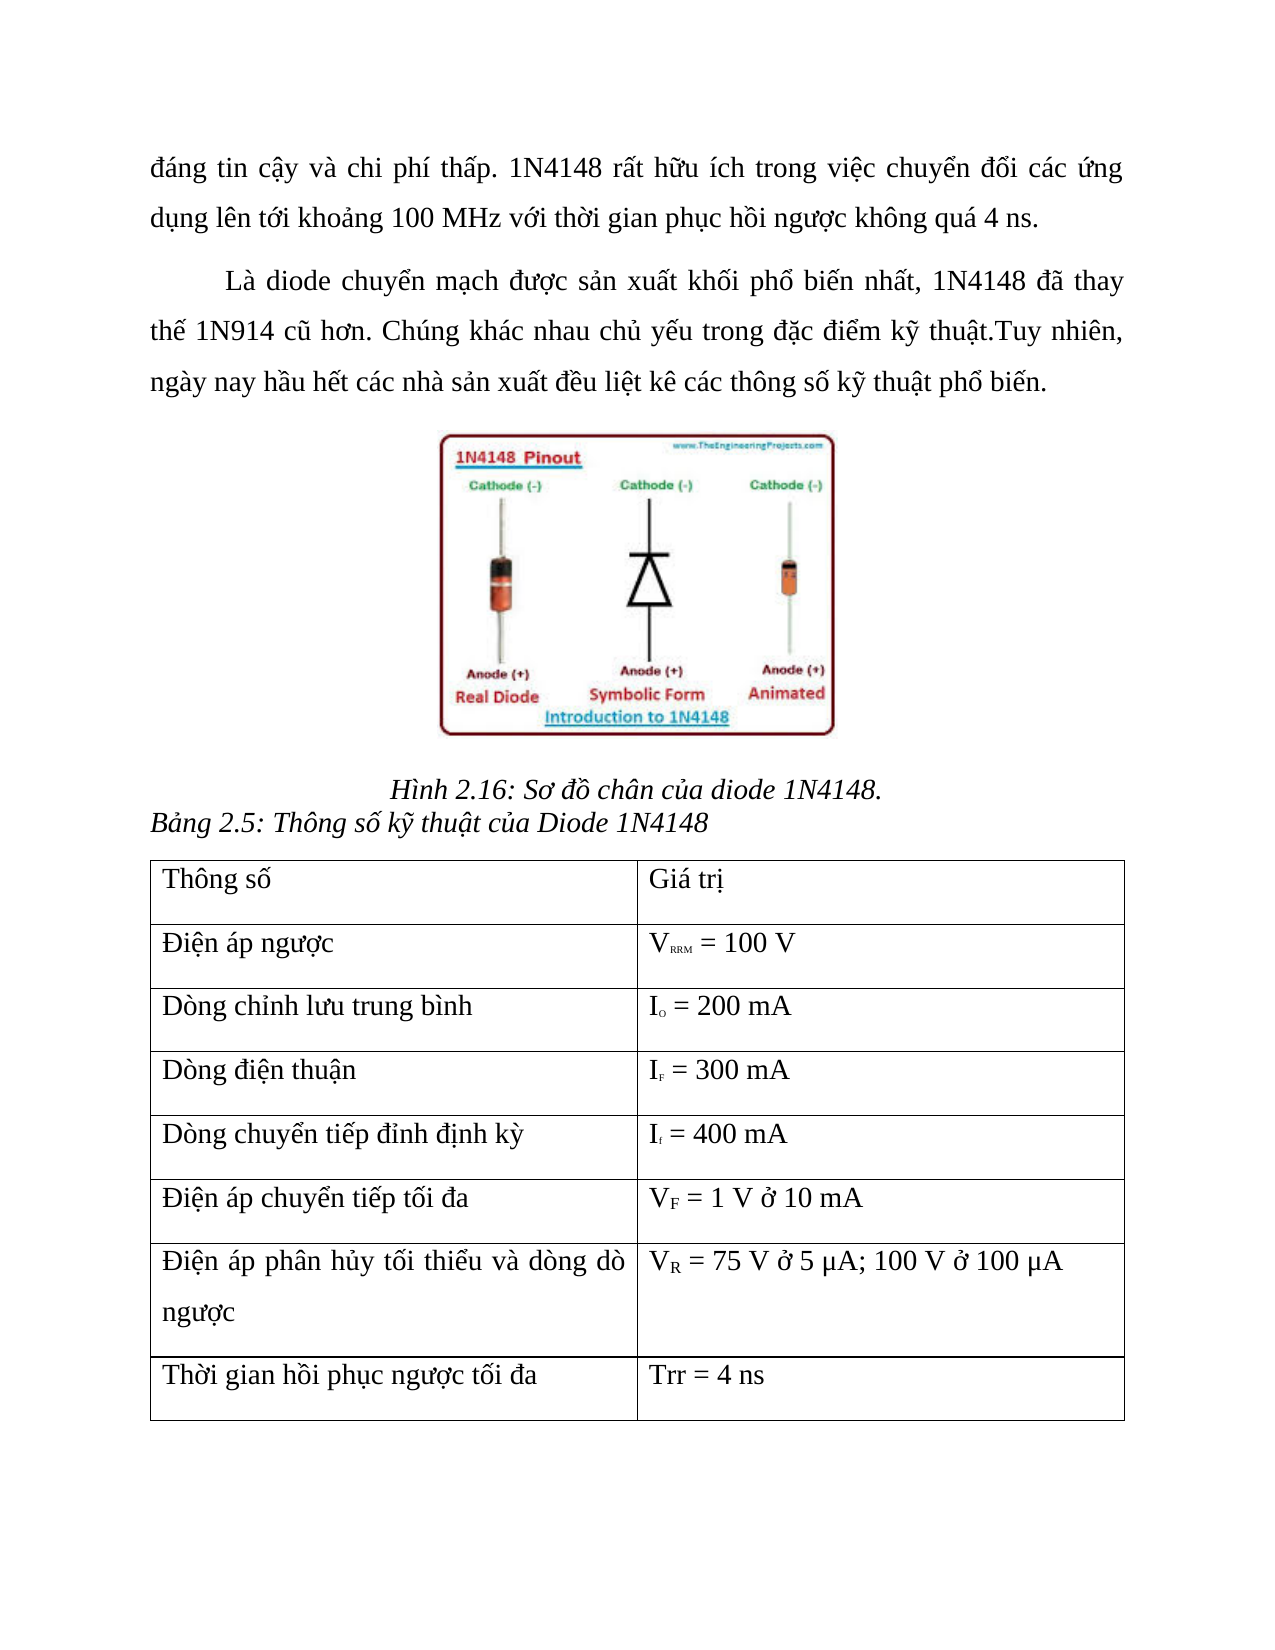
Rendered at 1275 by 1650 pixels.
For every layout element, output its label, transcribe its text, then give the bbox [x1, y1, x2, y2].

table_cell Điện áp chuyển tiếp tối đa [151, 1180, 637, 1242]
text Là diode chuyển mạch được sản xuất khối phổ biến nhất, 1N4148 đã thay thế 1N914 cũ hơn. Chúng khác nhau chủ yếu trong đặc điểm kỹ thuật.Tuy nhiên, ngày nay hầu hết các nhà sản xuất đều liệt kê các thông số kỹ thuật phổ biến. [150, 263, 1125, 397]
table_cell Thời gian hồi phục ngược tối đa [151, 1358, 637, 1420]
table_header Thông số [151, 861, 637, 924]
table_header Giá trị [638, 861, 1124, 924]
table_cell VR = 75 V ở 5 μA; 100 V ở 100 μA [638, 1244, 1124, 1356]
table_cell Dòng chuyển tiếp đỉnh định kỳ [151, 1116, 637, 1179]
table_cell Dòng chỉnh lưu trung bình [151, 989, 637, 1051]
table_cell Điện áp phân hủy tối thiểu và dòng dò ngược [151, 1244, 637, 1356]
table_cell IO = 200 mA [638, 989, 1124, 1051]
picture [437, 430, 838, 739]
table_cell If = 400 mA [638, 1116, 1124, 1179]
table_cell Dòng điện thuận [151, 1052, 637, 1115]
table_cell VF = 1 V ở 10 mA [638, 1180, 1124, 1242]
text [150, 150, 1125, 234]
table_cell Trr = 4 ns [638, 1358, 1124, 1420]
text Bảng 2.5: Thông số kỹ thuật của Diode 1N4148 [150, 806, 1125, 839]
table_cell Điện áp ngược [151, 925, 637, 987]
table_cell IF = 300 mA [638, 1052, 1124, 1115]
table_cell VRRM = 100 V [638, 925, 1124, 987]
